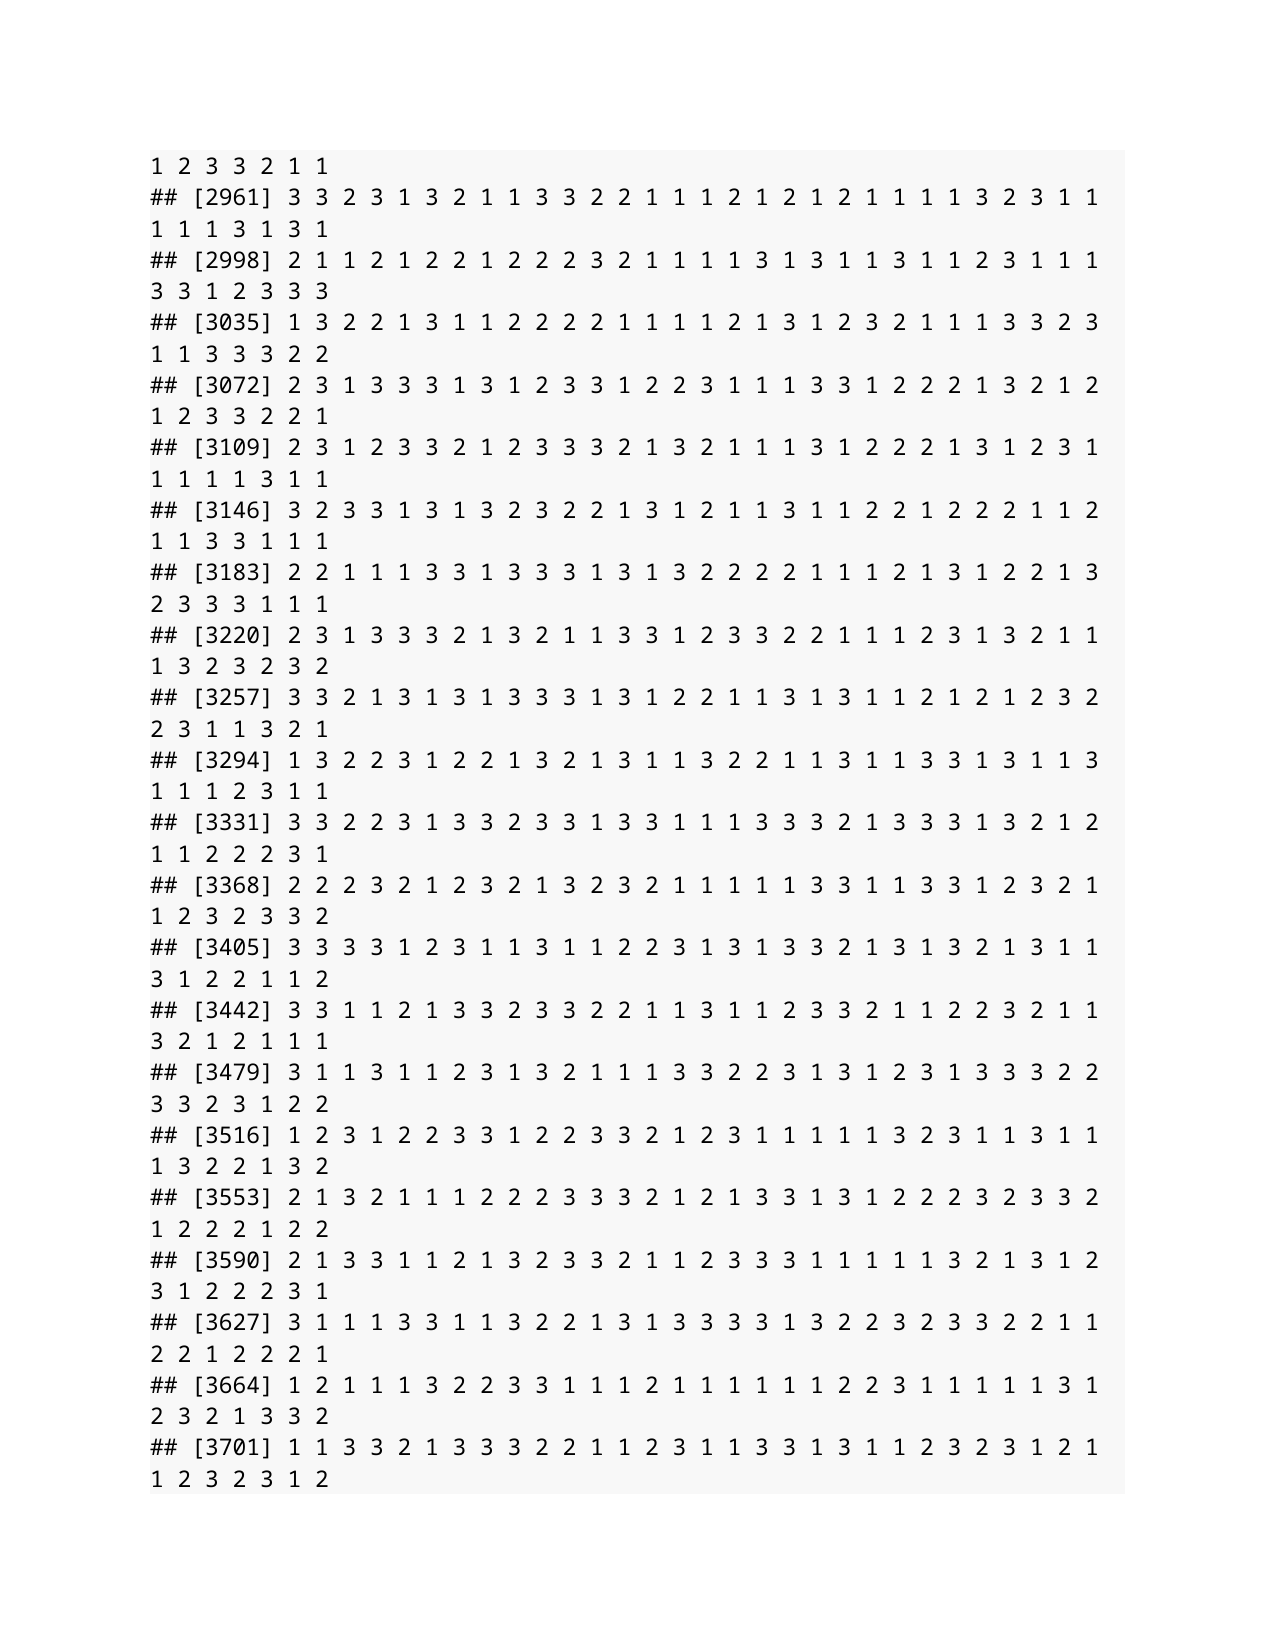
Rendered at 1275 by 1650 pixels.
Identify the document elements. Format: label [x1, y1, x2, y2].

text [150, 150, 1125, 1494]
